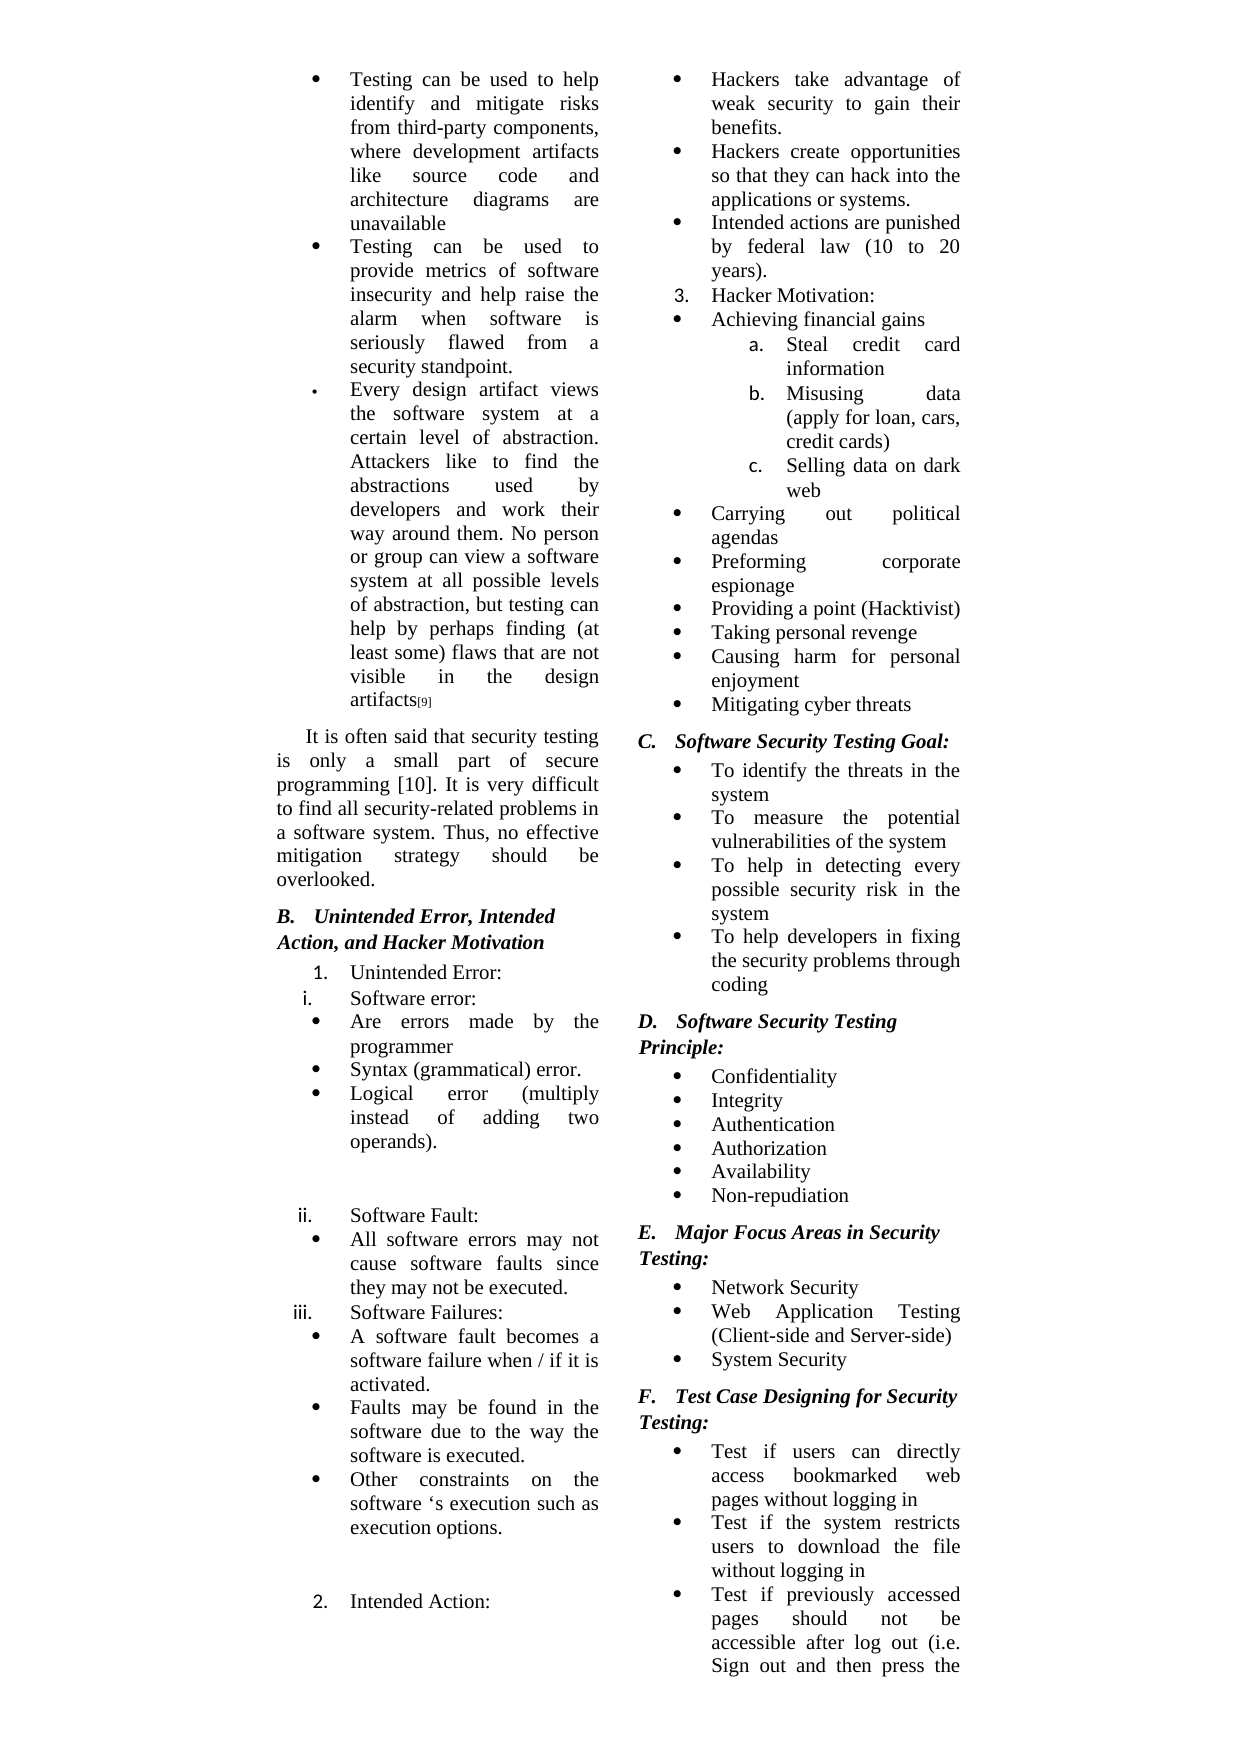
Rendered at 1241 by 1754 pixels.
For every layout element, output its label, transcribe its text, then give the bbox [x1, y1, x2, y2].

subtitle F. Test Case Designing for Security Testing: [638, 1384, 966, 1434]
list Intended actions are punished by federal law (10 to 20 years). [674, 211, 961, 282]
list Selling data on dark web [749, 453, 961, 502]
list Test if users can directly access bookmarked web pages without logging in [674, 1439, 961, 1511]
list Every design artifact views the software system at a certain level of abstraction. Attackers like to find the abstractions used by developers and work their way around them. No person or group can view a software system at all possible levels of abstraction, but testing can help by perhaps finding (at least some) flaws that are not visible in the design artifacts[9] [312, 378, 599, 711]
list Providing a point (Hacktivist) [674, 597, 961, 621]
subtitle D. Software Security Testing Principle: [638, 1009, 966, 1059]
subtitle B. Unintended Error, Intended Action, and Hacker Motivation [276, 904, 604, 954]
list Logical error (multiply instead of adding two operands). [312, 1081, 599, 1153]
list All software errors may not cause software faults since they may not be executed. [312, 1228, 599, 1299]
list To measure the potential vulnerabilities of the system [674, 806, 961, 853]
list Causing harm for personal enjoyment [674, 644, 961, 692]
list Misusing data (apply for loan, cars, credit cards) [749, 380, 961, 453]
list Software error: [312, 985, 599, 1010]
list Are errors made by the programmer [312, 1010, 599, 1058]
list Availability [674, 1160, 961, 1183]
subtitle E. Major Focus Areas in Security Testing: [638, 1220, 966, 1270]
list Hackers take advantage of weak security to gain their benefits. [674, 68, 961, 139]
list Intended Action: [312, 1588, 599, 1613]
list Testing can be used to help identify and mitigate risks from third-party components, where development artifacts like source code and architecture diagrams are unavailable [312, 68, 599, 234]
list Preforming corporate espionage [674, 549, 961, 597]
list Web Application Testing (Client-side and Server-side) [674, 1299, 961, 1347]
list Carrying out political agendas [674, 502, 961, 549]
list Achieving financial gains [674, 307, 961, 331]
list Authorization [674, 1136, 961, 1160]
list Test if the system restricts users to download the file without logging in [674, 1511, 961, 1582]
list Hacker Motivation: [674, 282, 961, 307]
text It is often said that security testing is only a small part of secure programming [10]. It is very difficult to find all security-related problems in a software system. Thus, no effective mitigation strategy should be overlooked. [276, 724, 599, 891]
list Steal credit card information [749, 331, 961, 380]
list Software Failures: [312, 1299, 599, 1324]
list Hackers create opportunities so that they can hack into the applications or systems. [674, 139, 961, 211]
list To help in detecting every possible security risk in the system [674, 853, 961, 925]
list A software fault becomes a software failure when / if it is activated. [312, 1324, 599, 1396]
list Mitigating cyber threats [674, 692, 961, 716]
list To help developers in fixing the security problems through coding [674, 925, 961, 996]
list Testing can be used to provide metrics of software insecurity and help raise the alarm when software is seriously flawed from a security standpoint. [312, 234, 599, 378]
list System Security [674, 1347, 961, 1371]
list Authentication [674, 1112, 961, 1136]
list Faults may be found in the software due to the way the software is executed. [312, 1396, 599, 1467]
subtitle C. Software Security Testing Goal: [638, 729, 966, 753]
list Integrity [674, 1088, 961, 1112]
list Network Security [674, 1276, 961, 1299]
list Other constraints on the software ‘s execution such as execution options. [312, 1467, 599, 1539]
list Confidentiality [674, 1065, 961, 1088]
list Syntax (grammatical) error. [312, 1058, 599, 1081]
list Taking personal revenge [674, 621, 961, 644]
list To identify the threats in the system [674, 758, 961, 806]
list Software Fault: [312, 1203, 599, 1228]
list Unintended Error: [312, 960, 599, 985]
list Non-repudiation [674, 1183, 961, 1207]
